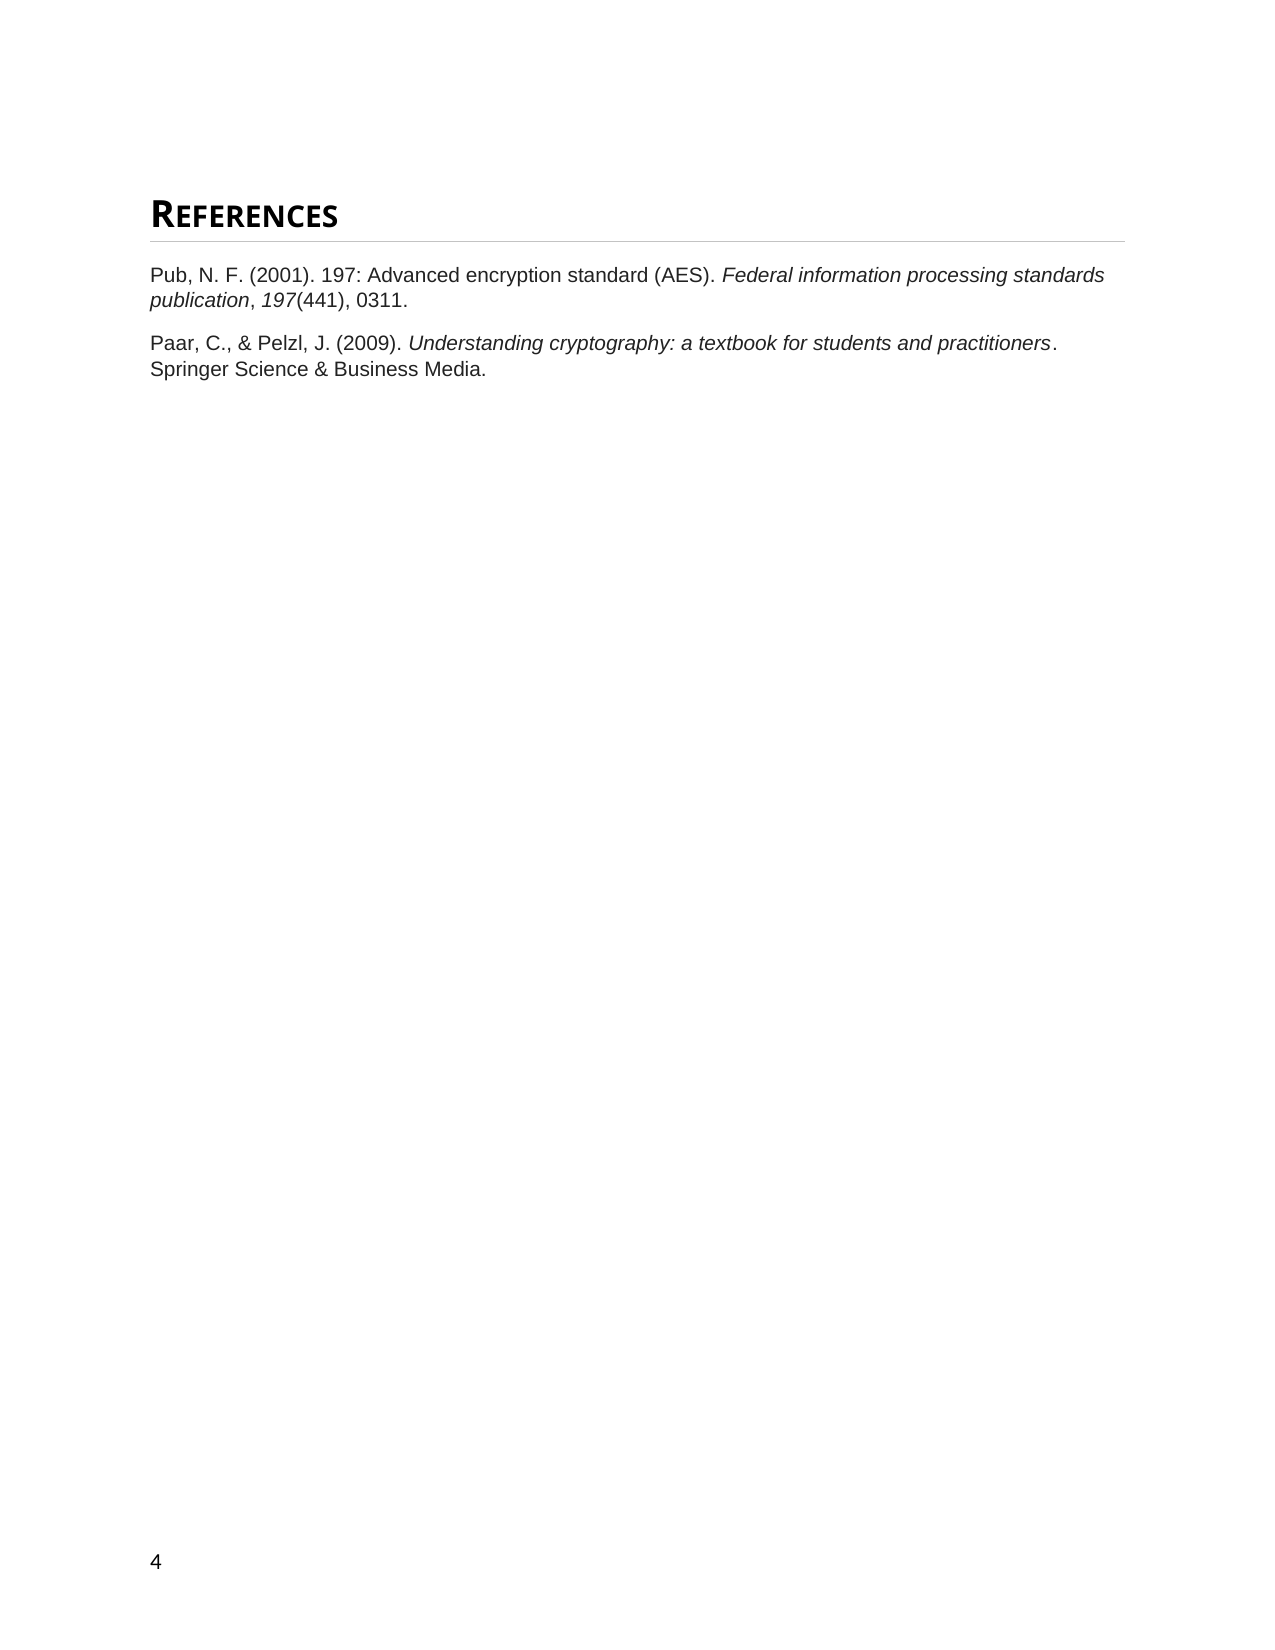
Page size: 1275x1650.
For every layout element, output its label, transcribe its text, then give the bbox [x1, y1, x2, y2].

subtitle References [150, 187, 1125, 241]
text Paar, C., & Pelzl, J. (2009). Understanding cryptography: a textbook for students and practitioners. Springer Science & Business Media. [150, 331, 1125, 381]
text Pub, N. F. (2001). 197: Advanced encryption standard (AES). Federal information processing standards publication, 197(441), 0311. [150, 262, 1125, 312]
